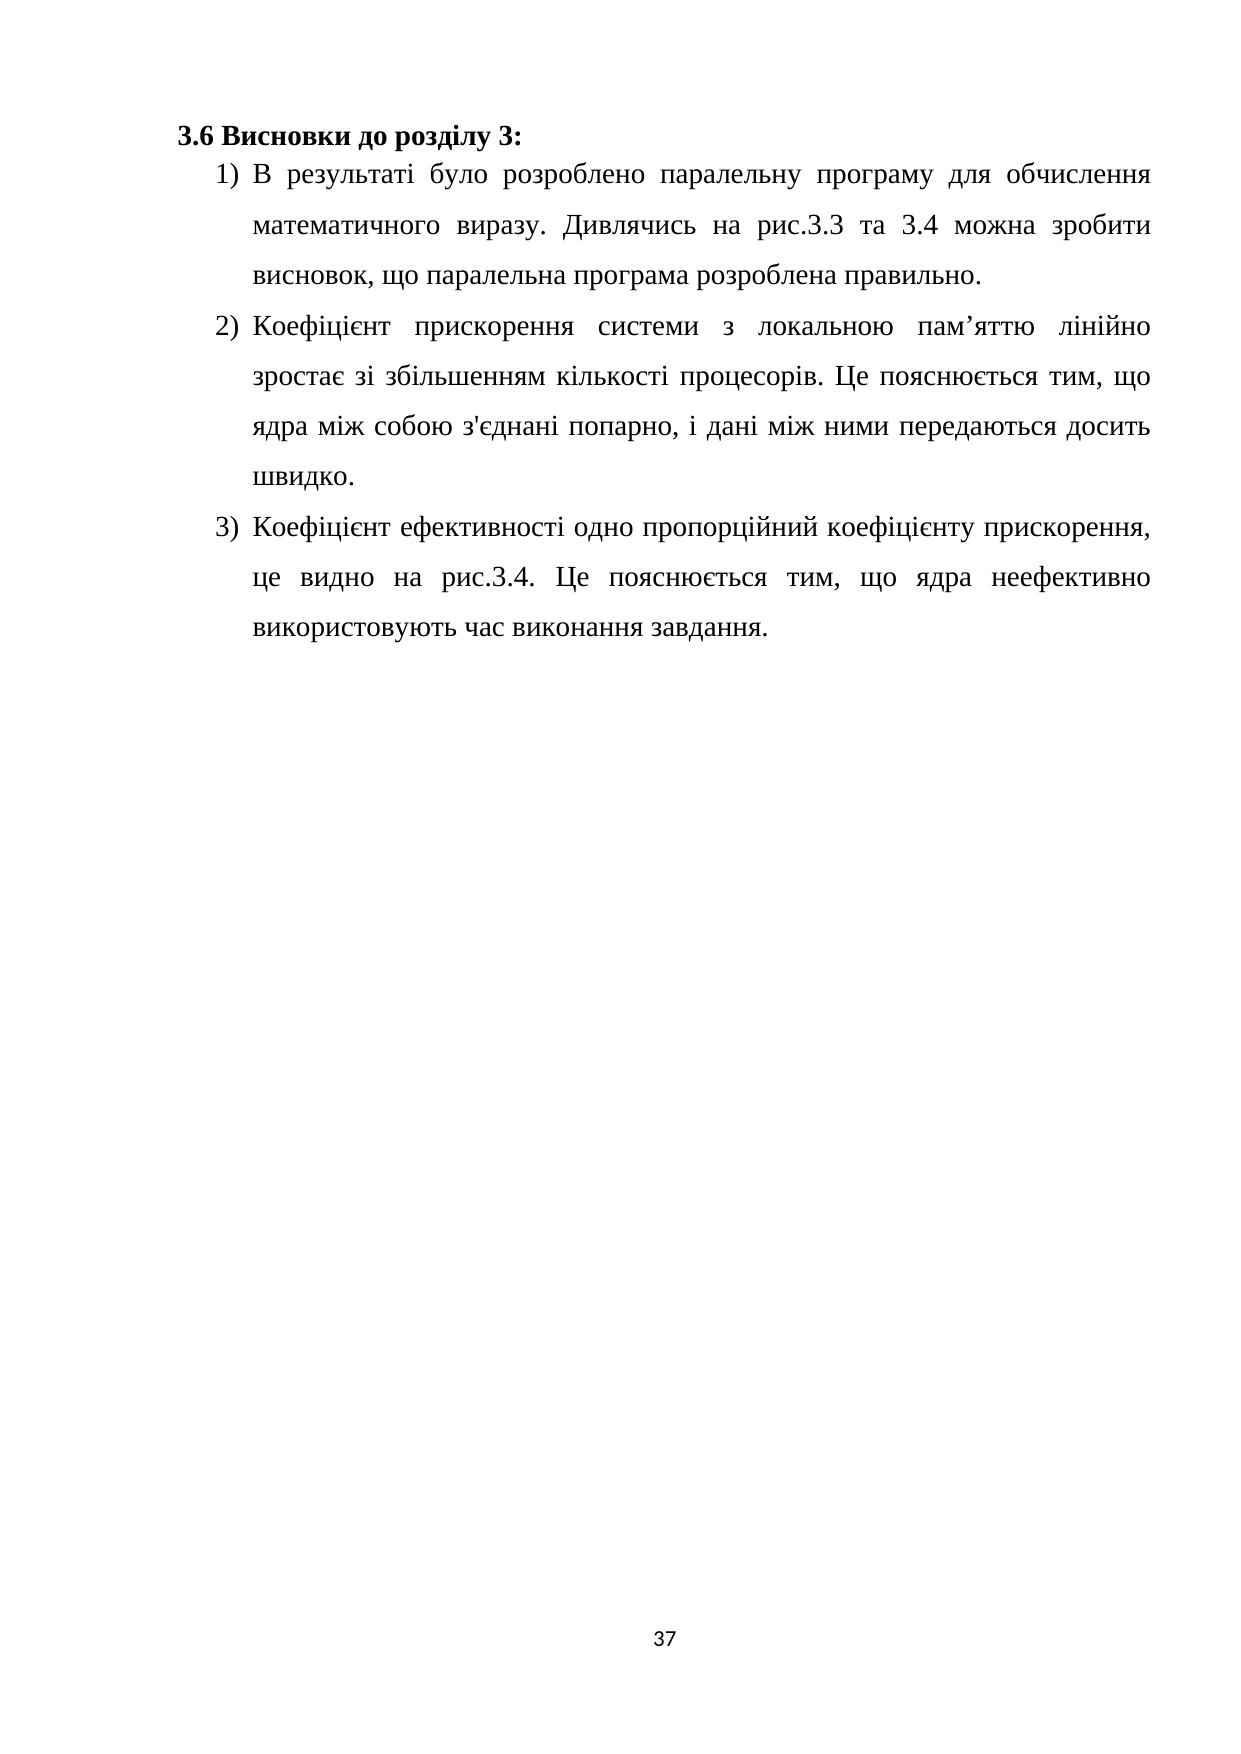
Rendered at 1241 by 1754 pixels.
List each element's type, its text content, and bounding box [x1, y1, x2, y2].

list В результаті було розроблено паралельну програму для обчислення математичного виразу. Дивлячись на рис.3.3 та 3.4 можна зробити висновок, що паралельна програма розроблена правильно. [215, 157, 1152, 291]
subtitle 3.6 Висновки до розділу 3: [177, 118, 1152, 152]
list Коефіцієнт прискорення системи з локальною пам’яттю лінійно зростає зі збільшенням кількості процесорів. Це пояснюється тим, що ядра між собою з'єднані попарно, і дані між ними передаються досить швидко. [215, 308, 1152, 492]
list Коефіцієнт ефективності одно пропорційний коефіцієнту прискорення, це видно на рис.3.4. Це пояснюється тим, що ядра неефективно використовують час виконання завдання. [215, 509, 1152, 643]
